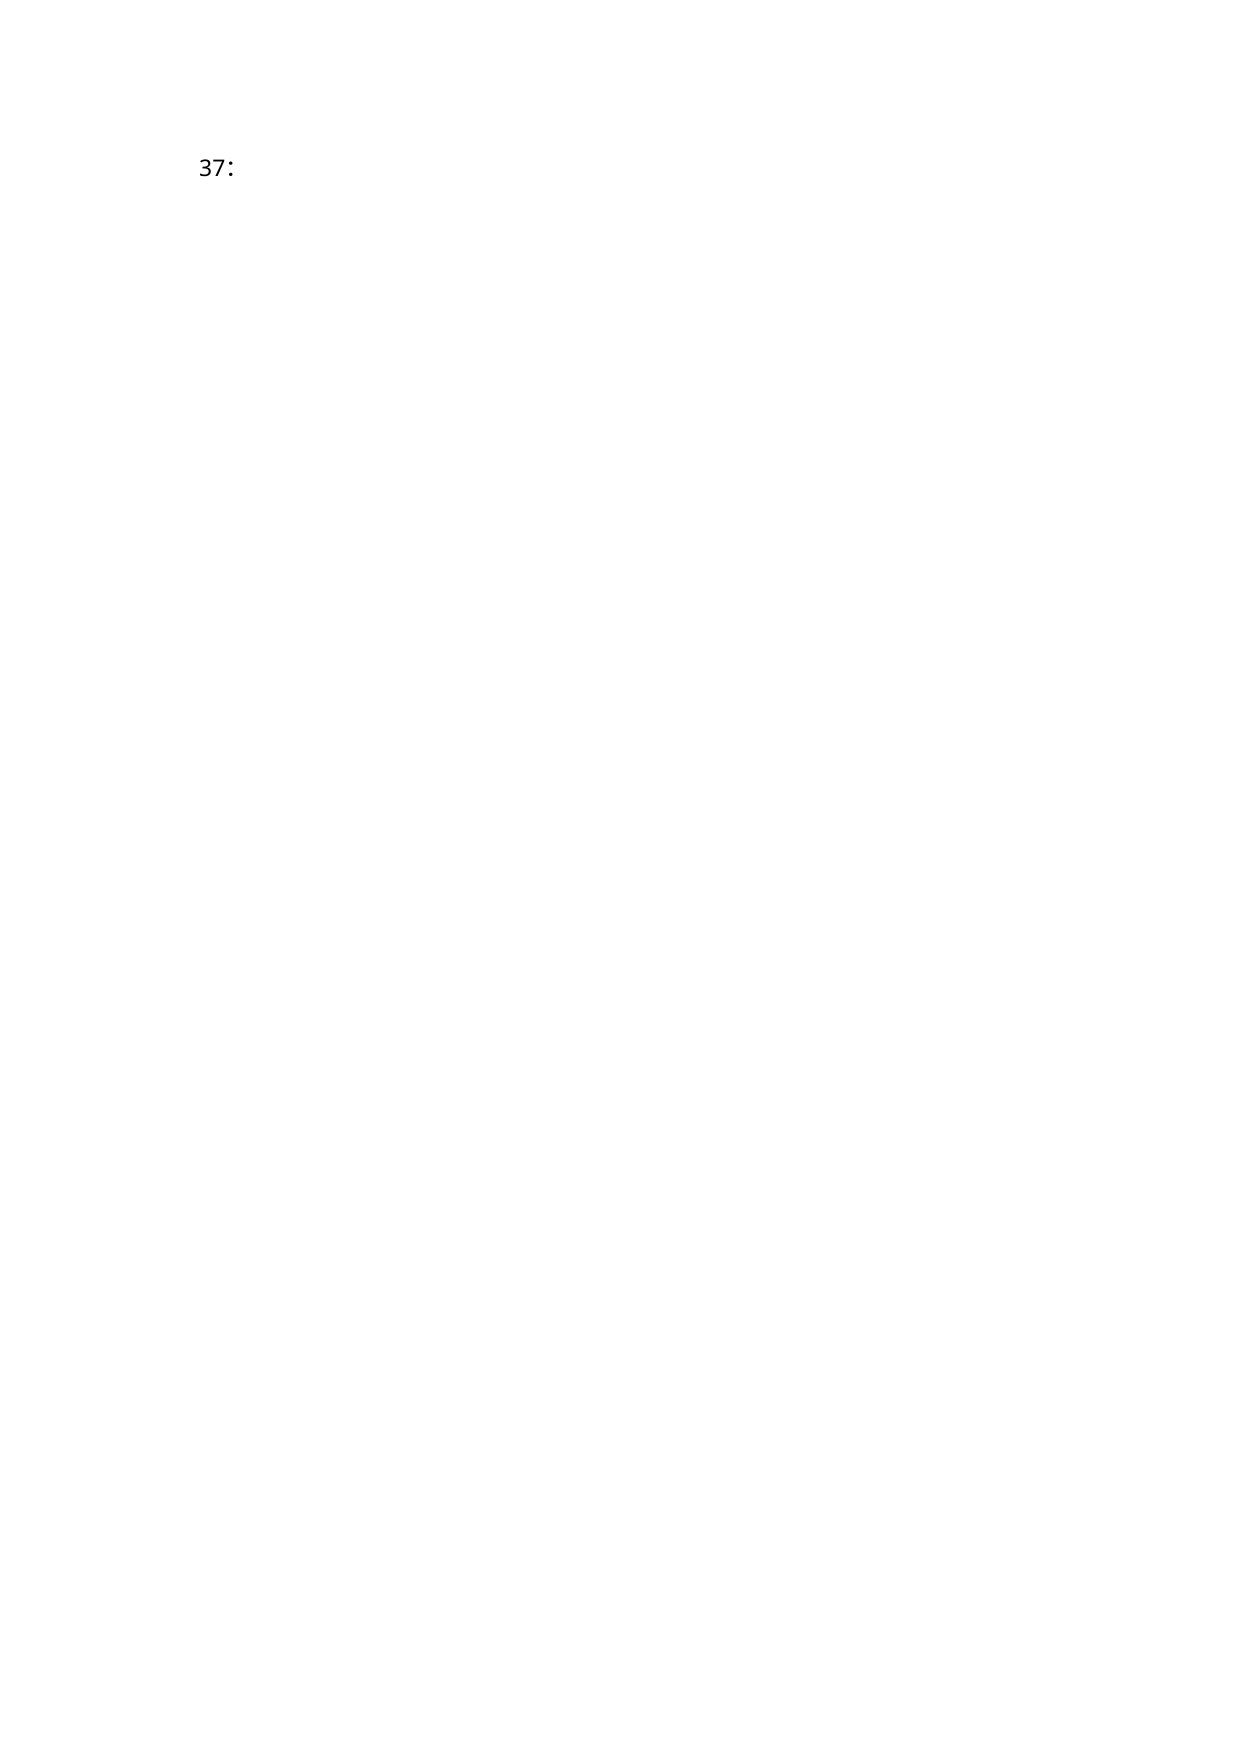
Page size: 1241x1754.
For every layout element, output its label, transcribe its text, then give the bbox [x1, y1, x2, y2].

text 37： [187, 150, 1053, 183]
